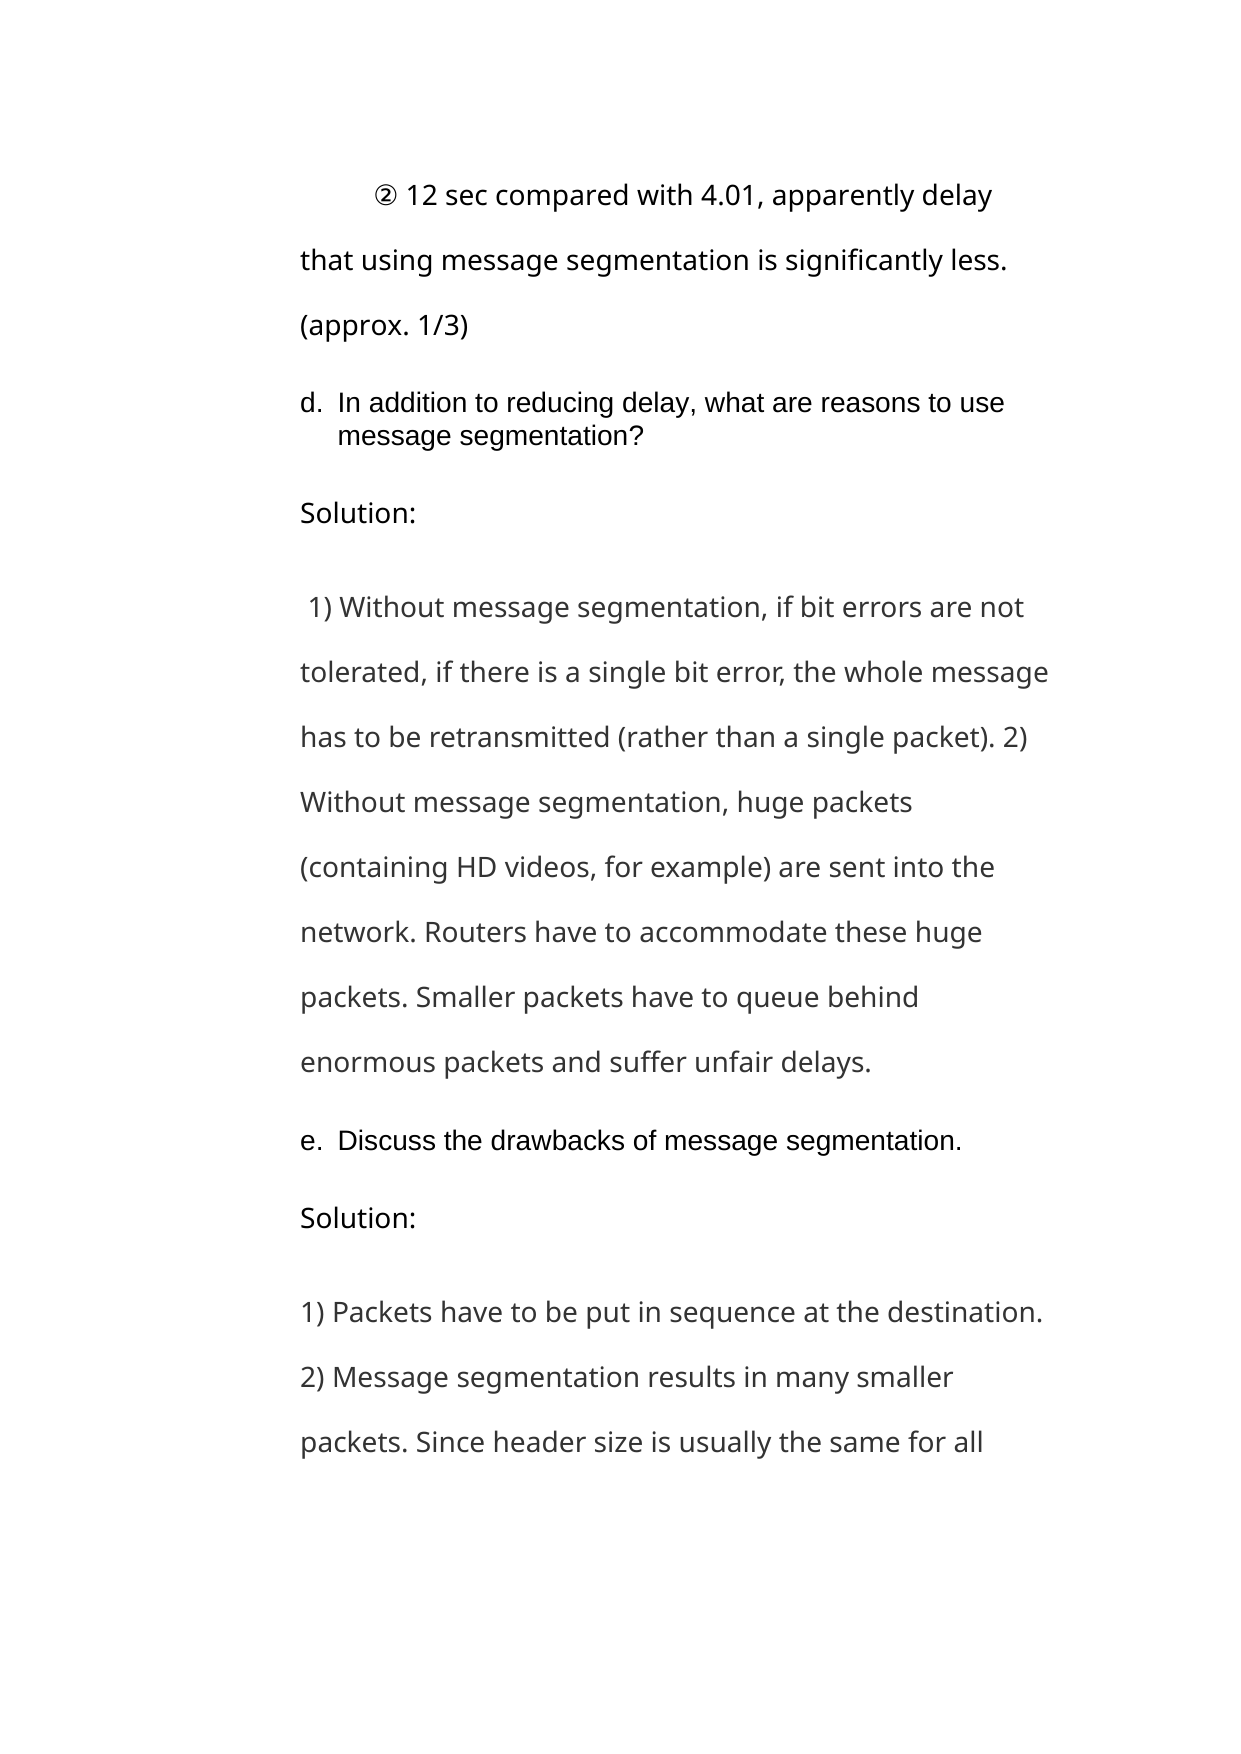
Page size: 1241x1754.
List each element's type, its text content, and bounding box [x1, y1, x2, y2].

list In addition to reducing delay, what are reasons to use message segmentation? [300, 386, 1053, 451]
text ② 12 sec compared with 4.01, apparently delay that using message segmentation is significantly less.(approx. 1/3) [300, 162, 1053, 357]
text Solution: [300, 480, 1053, 545]
text Solution: [187, 1185, 1053, 1250]
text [300, 1279, 1053, 1474]
text 1) Without message segmentation, if bit errors are not tolerated, if there is a single bit error, the whole message has to be retransmitted (rather than a single packet). 2) Without message segmentation, huge packets (containing HD videos, for example) are sent into the network. Routers have to accommodate these huge packets. Smaller packets have to queue behind enormous packets and suffer unfair delays. [300, 574, 1053, 1094]
list Discuss the drawbacks of message segmentation. [300, 1124, 1053, 1156]
